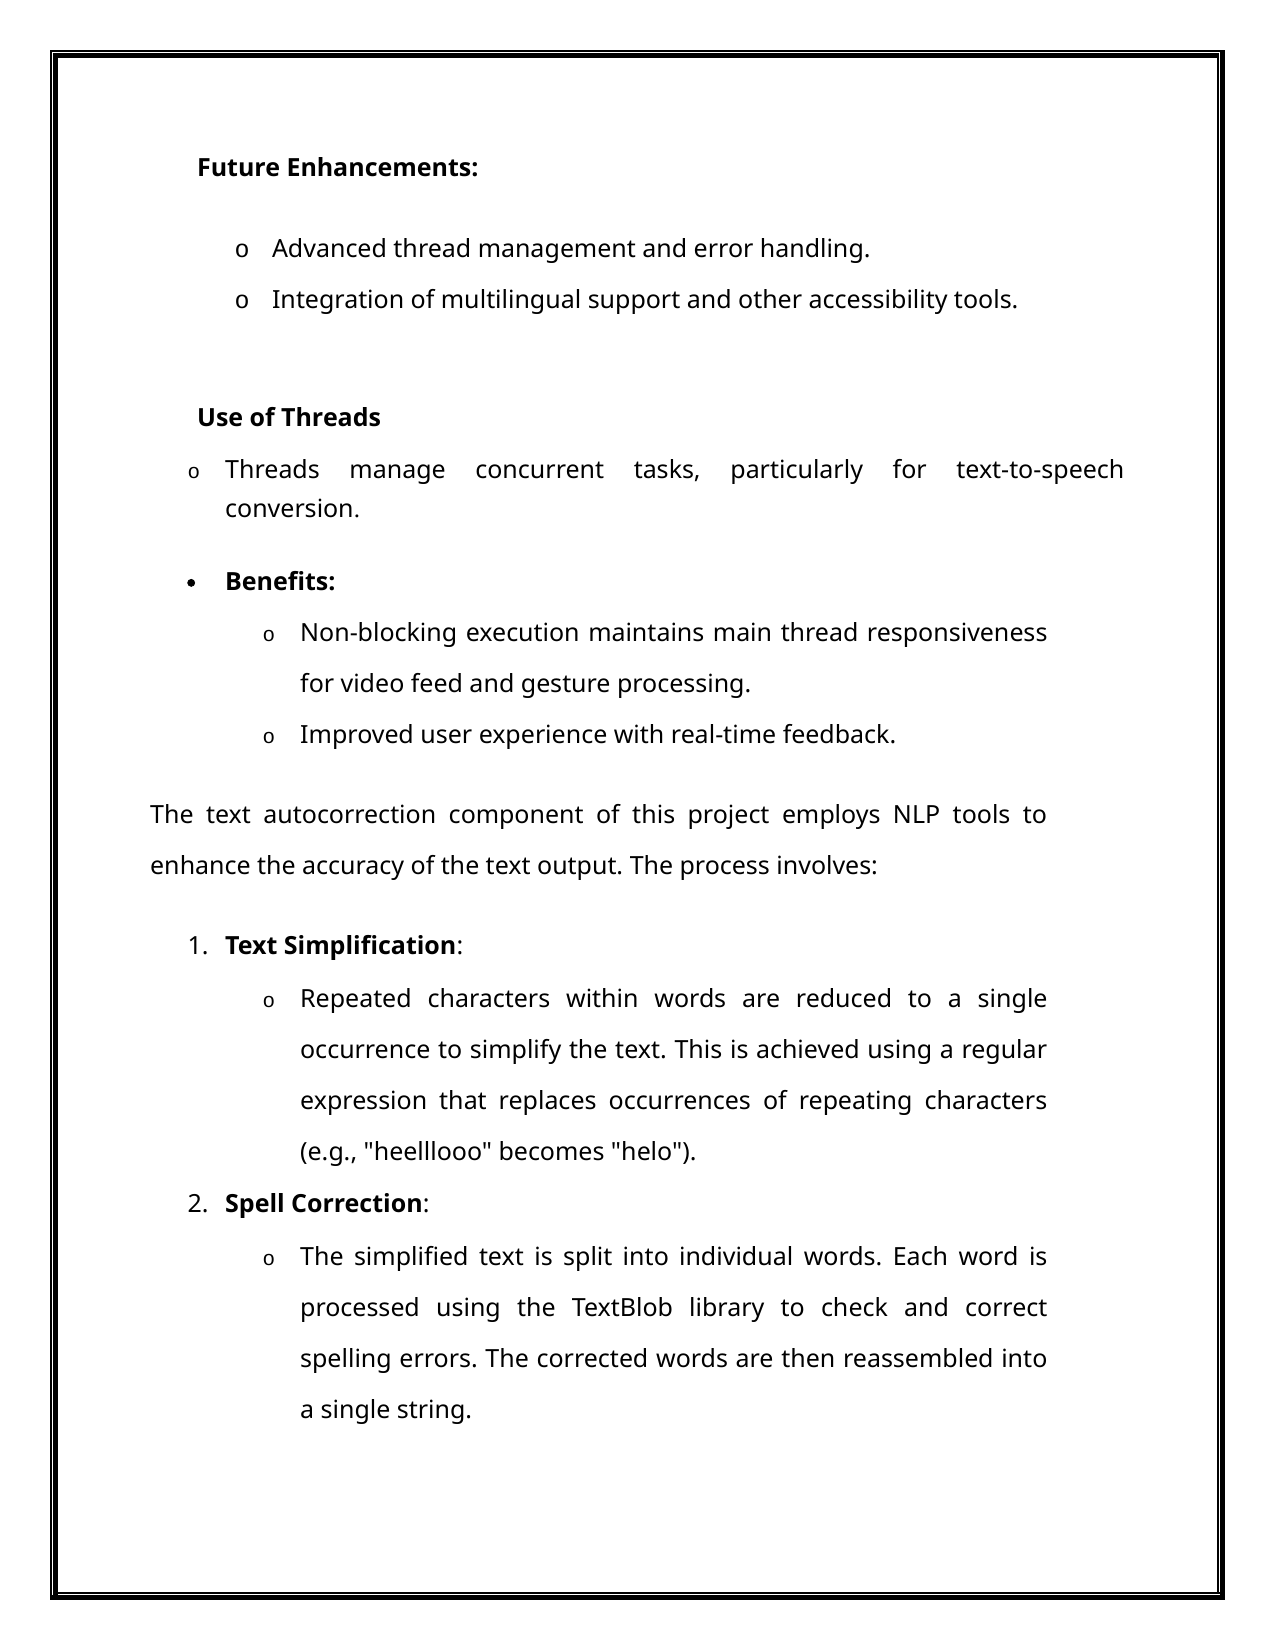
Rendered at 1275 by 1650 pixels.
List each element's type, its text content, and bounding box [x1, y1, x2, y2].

list Non-blocking execution maintains main thread responsiveness for video feed and gesture processing. [262, 614, 1048, 699]
list Improved user experience with real-time feedback. [262, 716, 1048, 751]
list Repeated characters within words are reduced to a single occurrence to simplify the text. This is achieved using a regular expression that replaces occurrences of repeating characters (e.g., "heelllooo" becomes "helo"). [262, 980, 1048, 1167]
text The text autocorrection component of this project employs NLP tools to enhance the accuracy of the text output. The process involves: [150, 797, 1048, 882]
list Advanced thread management and error handling. [234, 230, 1048, 264]
text Use of Threads [197, 399, 1048, 434]
list Integration of multilingual support and other accessibility tools. [234, 282, 1048, 316]
list Threads manage concurrent tasks, particularly for text-to-speech conversion. [187, 452, 1125, 525]
text Future Enhancements: [197, 150, 1048, 184]
list The simplified text is split into individual words. Each word is processed using the TextBlob library to check and correct spelling errors. The corrected words are then reassembled into a single string. [262, 1238, 1048, 1425]
list Text Simplification: [187, 928, 1048, 962]
list Spell Correction: [187, 1186, 1048, 1220]
list Benefits: [187, 563, 1048, 597]
